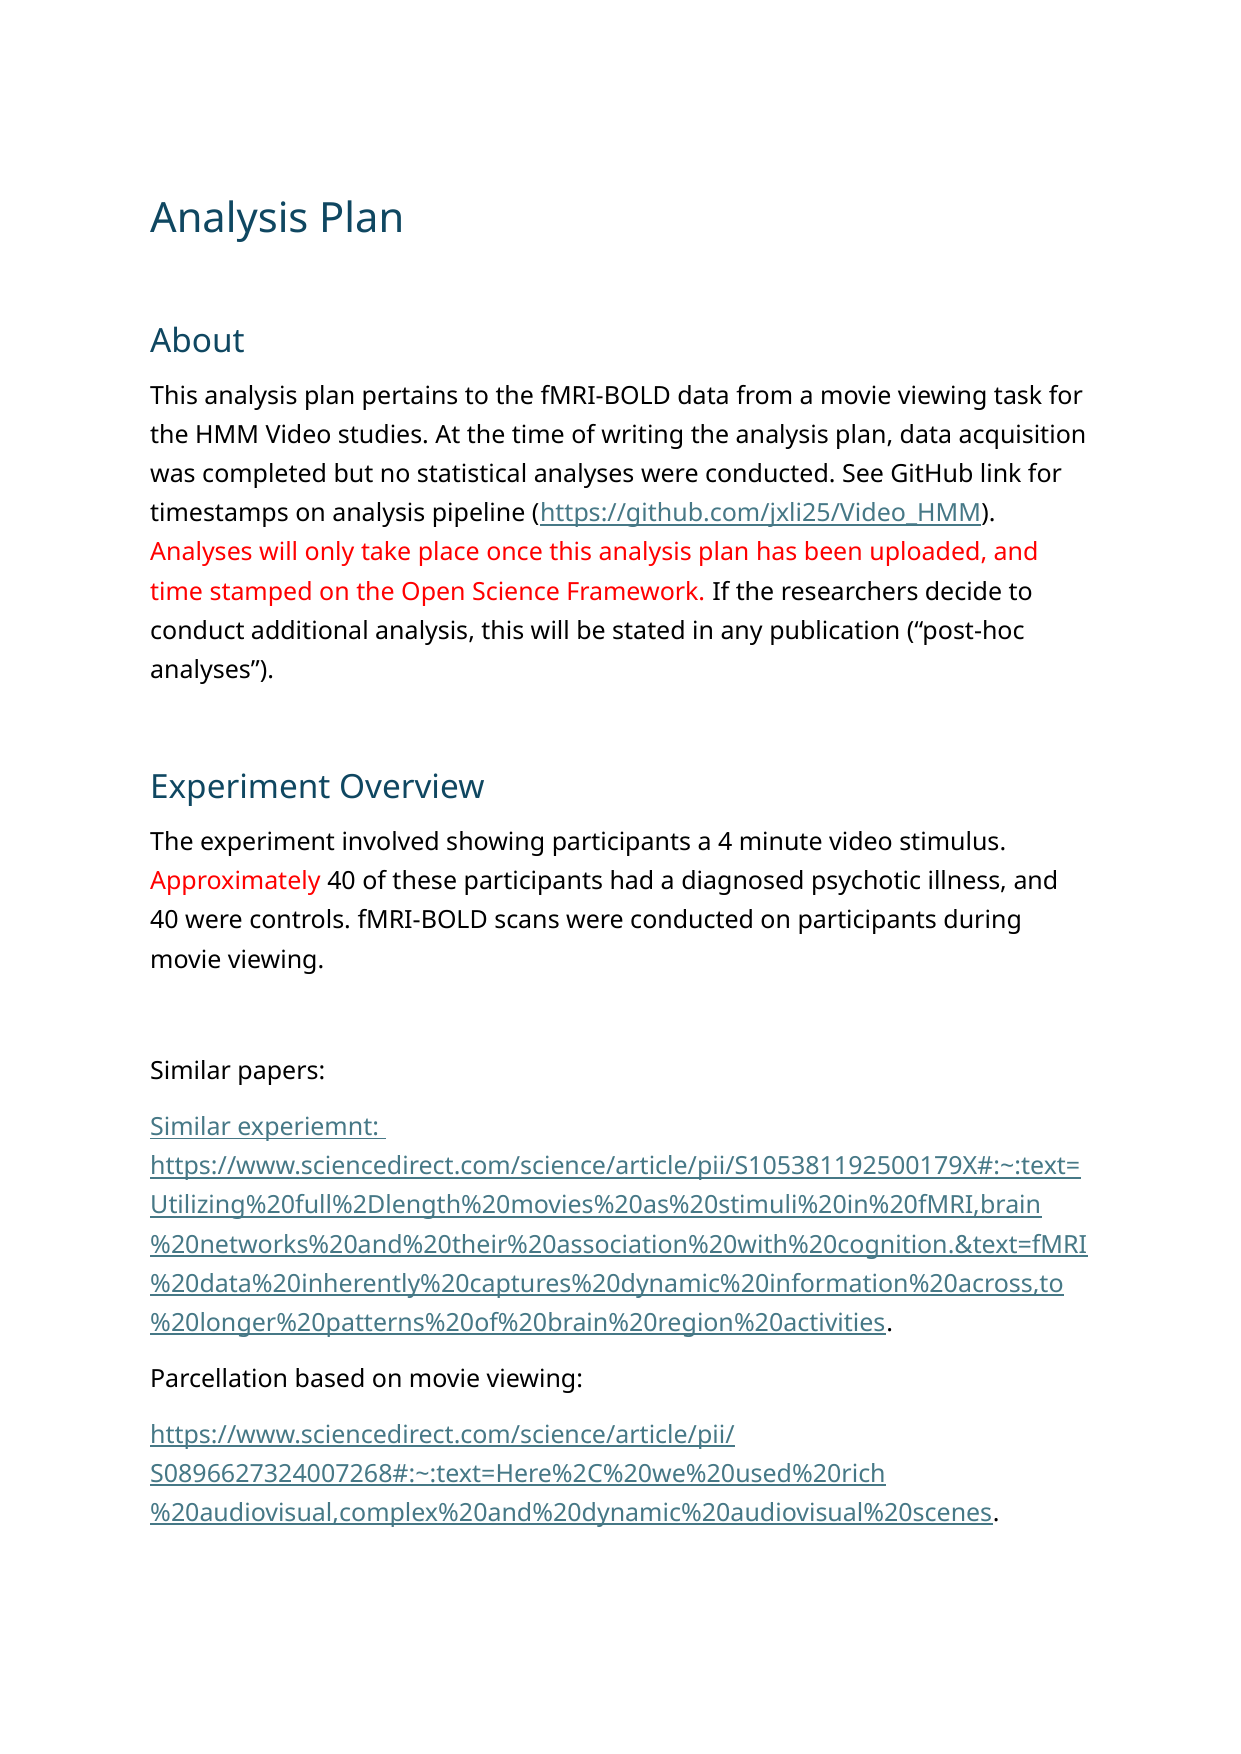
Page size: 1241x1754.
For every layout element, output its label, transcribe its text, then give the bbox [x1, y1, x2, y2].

text Similar papers: [150, 1053, 1090, 1087]
text Parcellation based on movie viewing: [150, 1360, 1090, 1394]
subtitle About [150, 317, 1090, 362]
subtitle Experiment Overview [150, 763, 1090, 809]
text The experiment involved showing participants a 4 minute video stimulus. Approximately 40 of these participants had a diagnosed psychotic illness, and 40 were controls. fMRI-BOLD scans were conducted on participants during movie viewing. [150, 824, 1090, 975]
text This analysis plan pertains to the fMRI-BOLD data from a movie viewing task for the HMM Video studies. At the time of writing the analysis plan, data acquisition was completed but no statistical analyses were conducted. See GitHub link for timestamps on analysis pipeline (https://github.com/jxli25/Video_HMM). Analyses will only take place once this analysis plan has been uploaded, and time stamped on the Open Science Framework. If the researchers decide to conduct additional analysis, this will be stated in any publication (“post-hoc analyses”). [150, 377, 1090, 686]
text https://www.sciencedirect.com/science/article/pii/S0896627324007268#:~:text=Here%2C%20we%20used%20rich%20audiovisual,complex%20and%20dynamic%20audiovisual%20scenes. [150, 1416, 1090, 1529]
subtitle Analysis Plan [150, 187, 1090, 244]
text Similar experiemnt: https://www.sciencedirect.com/science/article/pii/S105381192500179X#:~:text=Utilizing%20full%2Dlength%20movies%20as%20stimuli%20in%20fMRI,brain%20networks%20and%20their%20association%20with%20cognition.&text=fMRI%20data%20inherently%20captures%20dynamic%20information%20across,to%20longer%20patterns%20of%20brain%20region%20activities. [150, 1109, 1090, 1339]
